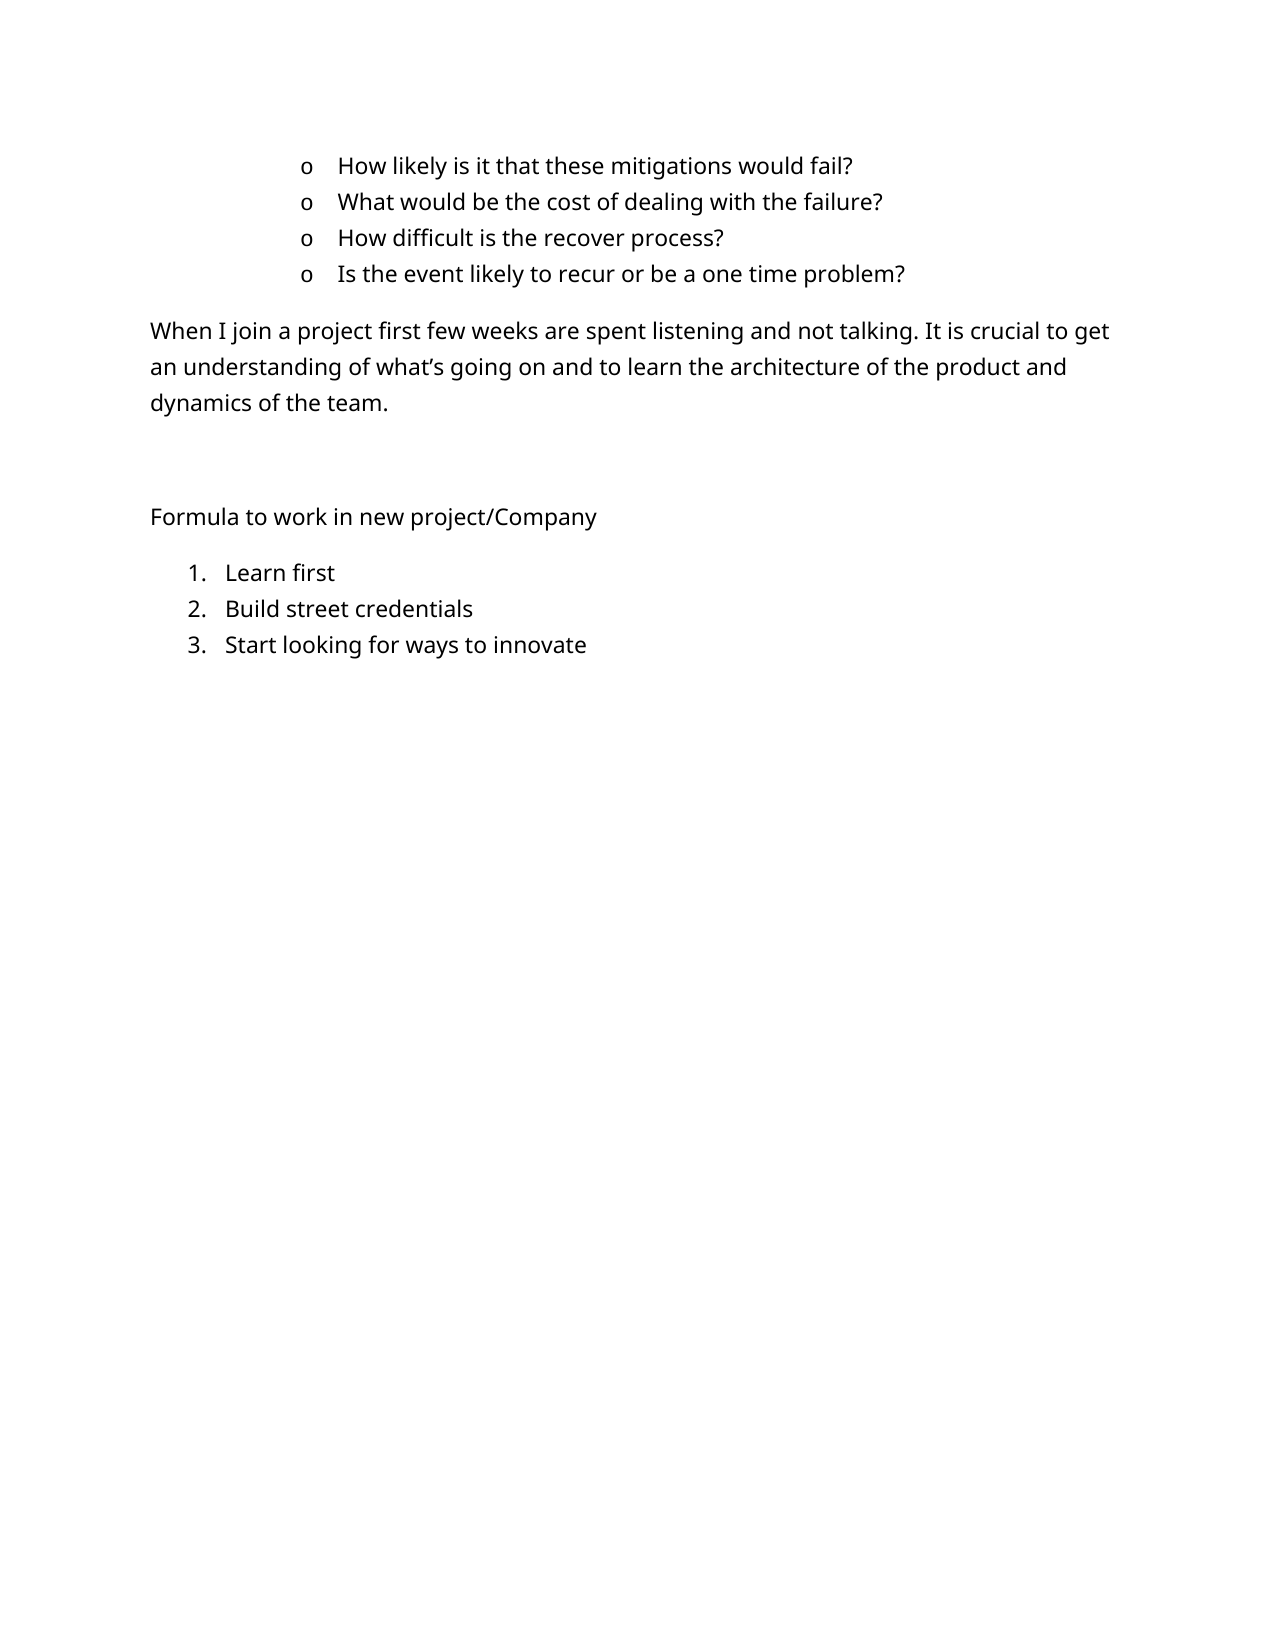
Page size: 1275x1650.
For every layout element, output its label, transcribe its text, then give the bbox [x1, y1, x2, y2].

list What would be the cost of dealing with the failure? [300, 186, 1125, 217]
list Start looking for ways to innovate [187, 629, 1125, 660]
text When I join a project first few weeks are spent listening and not talking. It is crucial to get an understanding of what’s going on and to learn the architecture of the product and dynamics of the team. [150, 315, 1125, 418]
text Formula to work in new project/Company [150, 500, 1125, 532]
list Build street credentials [187, 593, 1125, 624]
list Learn first [187, 557, 1125, 588]
list How likely is it that these mitigations would fail? [300, 150, 1125, 181]
list How difficult is the recover process? [300, 222, 1125, 253]
list Is the event likely to recur or be a one time problem? [300, 258, 1125, 289]
